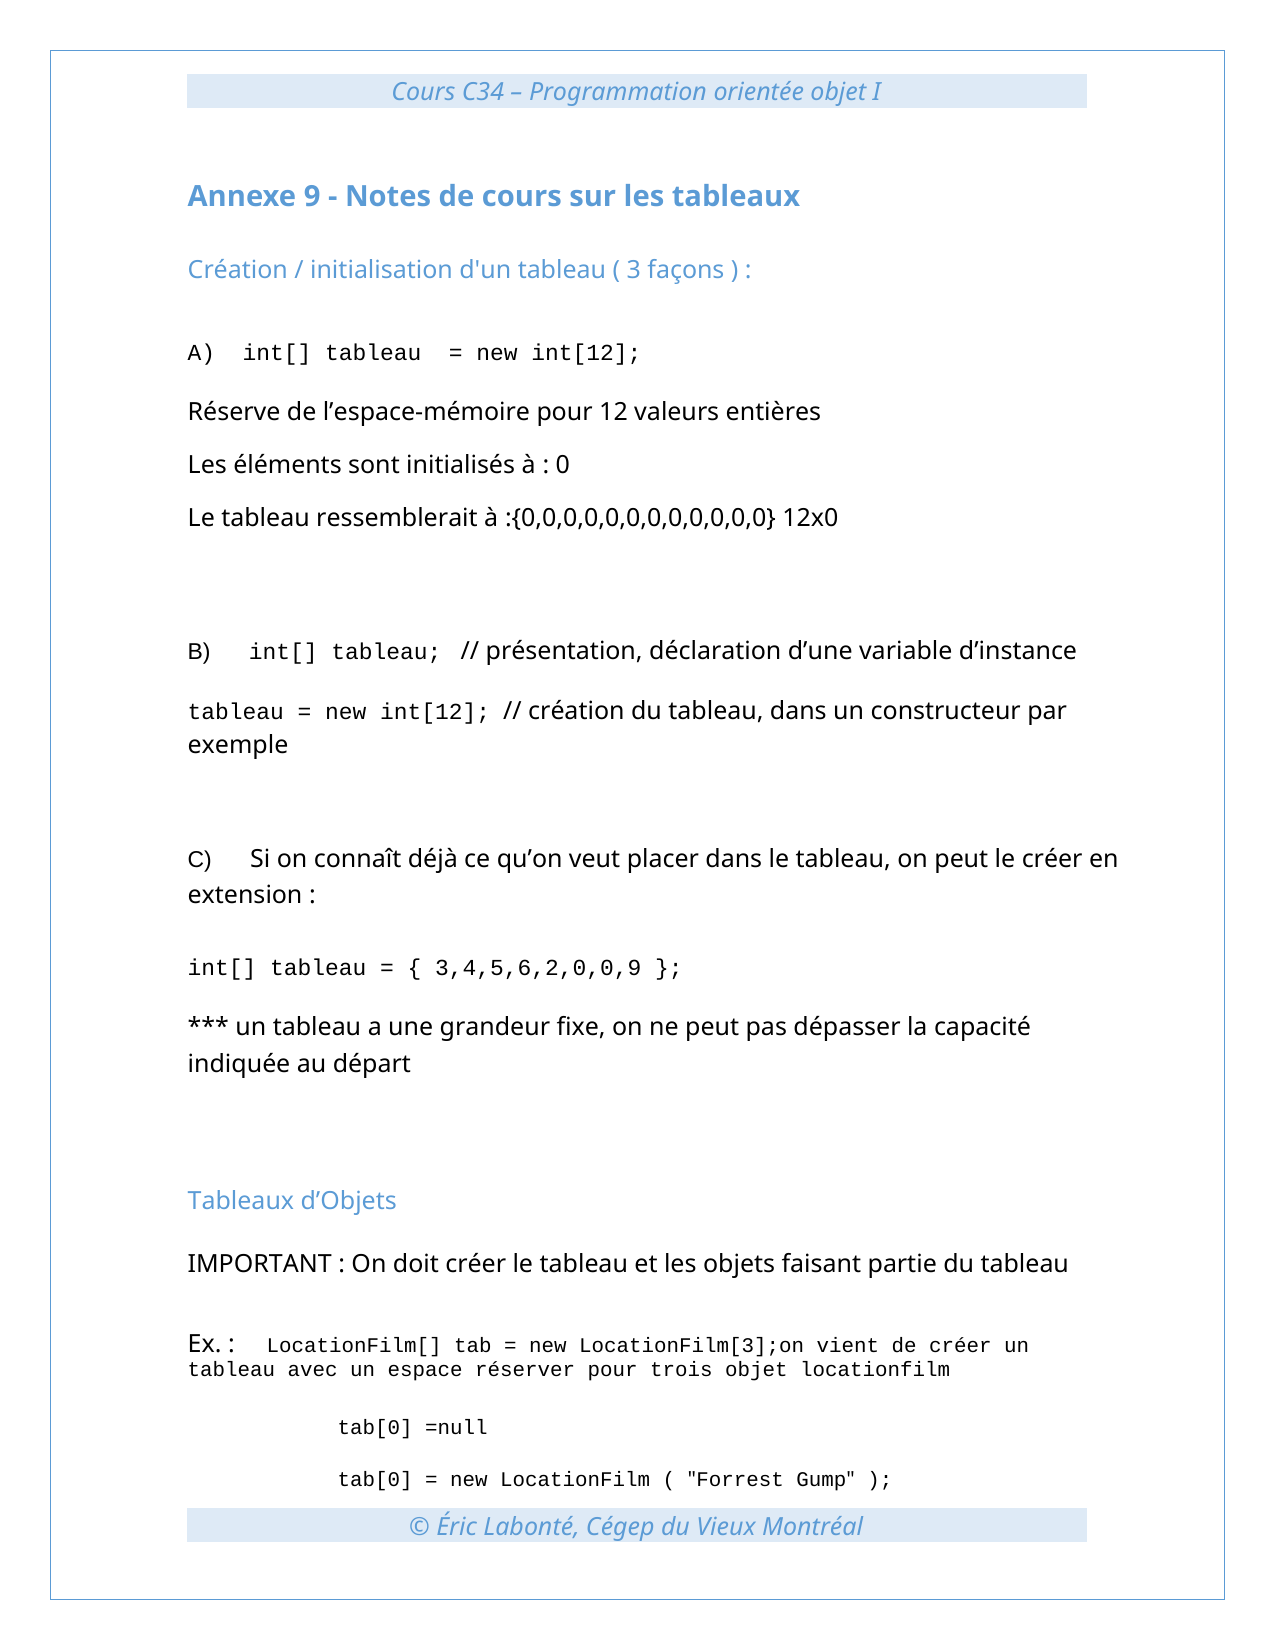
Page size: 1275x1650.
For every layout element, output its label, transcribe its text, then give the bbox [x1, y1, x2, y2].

text Le tableau ressemblerait à : [187, 500, 1087, 534]
text tab[0] = [187, 1417, 1087, 1441]
text tab[0] = new LocationFilm ( "Forrest Gump" ); [187, 1464, 1087, 1493]
text A) int[] tableau = new int[12]; [187, 341, 1087, 367]
text Ex. : LocationFilm[] tab = new LocationFilm[3]; [187, 1325, 1087, 1383]
subtitle Tableaux d’Objets [187, 1182, 1087, 1217]
text tableau = new int[12]; // création du tableau, dans un constructeur par exemple [187, 693, 1087, 761]
text int[] tableau = { 3,4,5,6,2,0,0,9 }; [187, 957, 1087, 983]
text C) Si on connaît déjà ce qu’on veut placer dans le tableau, on peut le créer en extension : [187, 840, 1132, 911]
title Annexe 9 - Notes de cours sur les tableaux [187, 175, 1087, 215]
text B) int[] tableau; // présentation, déclaration d’une variable d’instance [187, 633, 1087, 667]
text IMPORTANT : On doit créer le tableau et les objets faisant partie du tableau [187, 1246, 1087, 1280]
subtitle Création / initialisation d'un tableau ( 3 façons ) : [187, 251, 1087, 286]
text Les éléments sont initialisés à : [187, 447, 1087, 481]
text Réserve de l’espace-mémoire pour 12 valeurs entières [187, 393, 1087, 427]
text *** un tableau a une grandeur fixe, on ne peut pas dépasser la capacité indiquée au départ [187, 1009, 1103, 1080]
